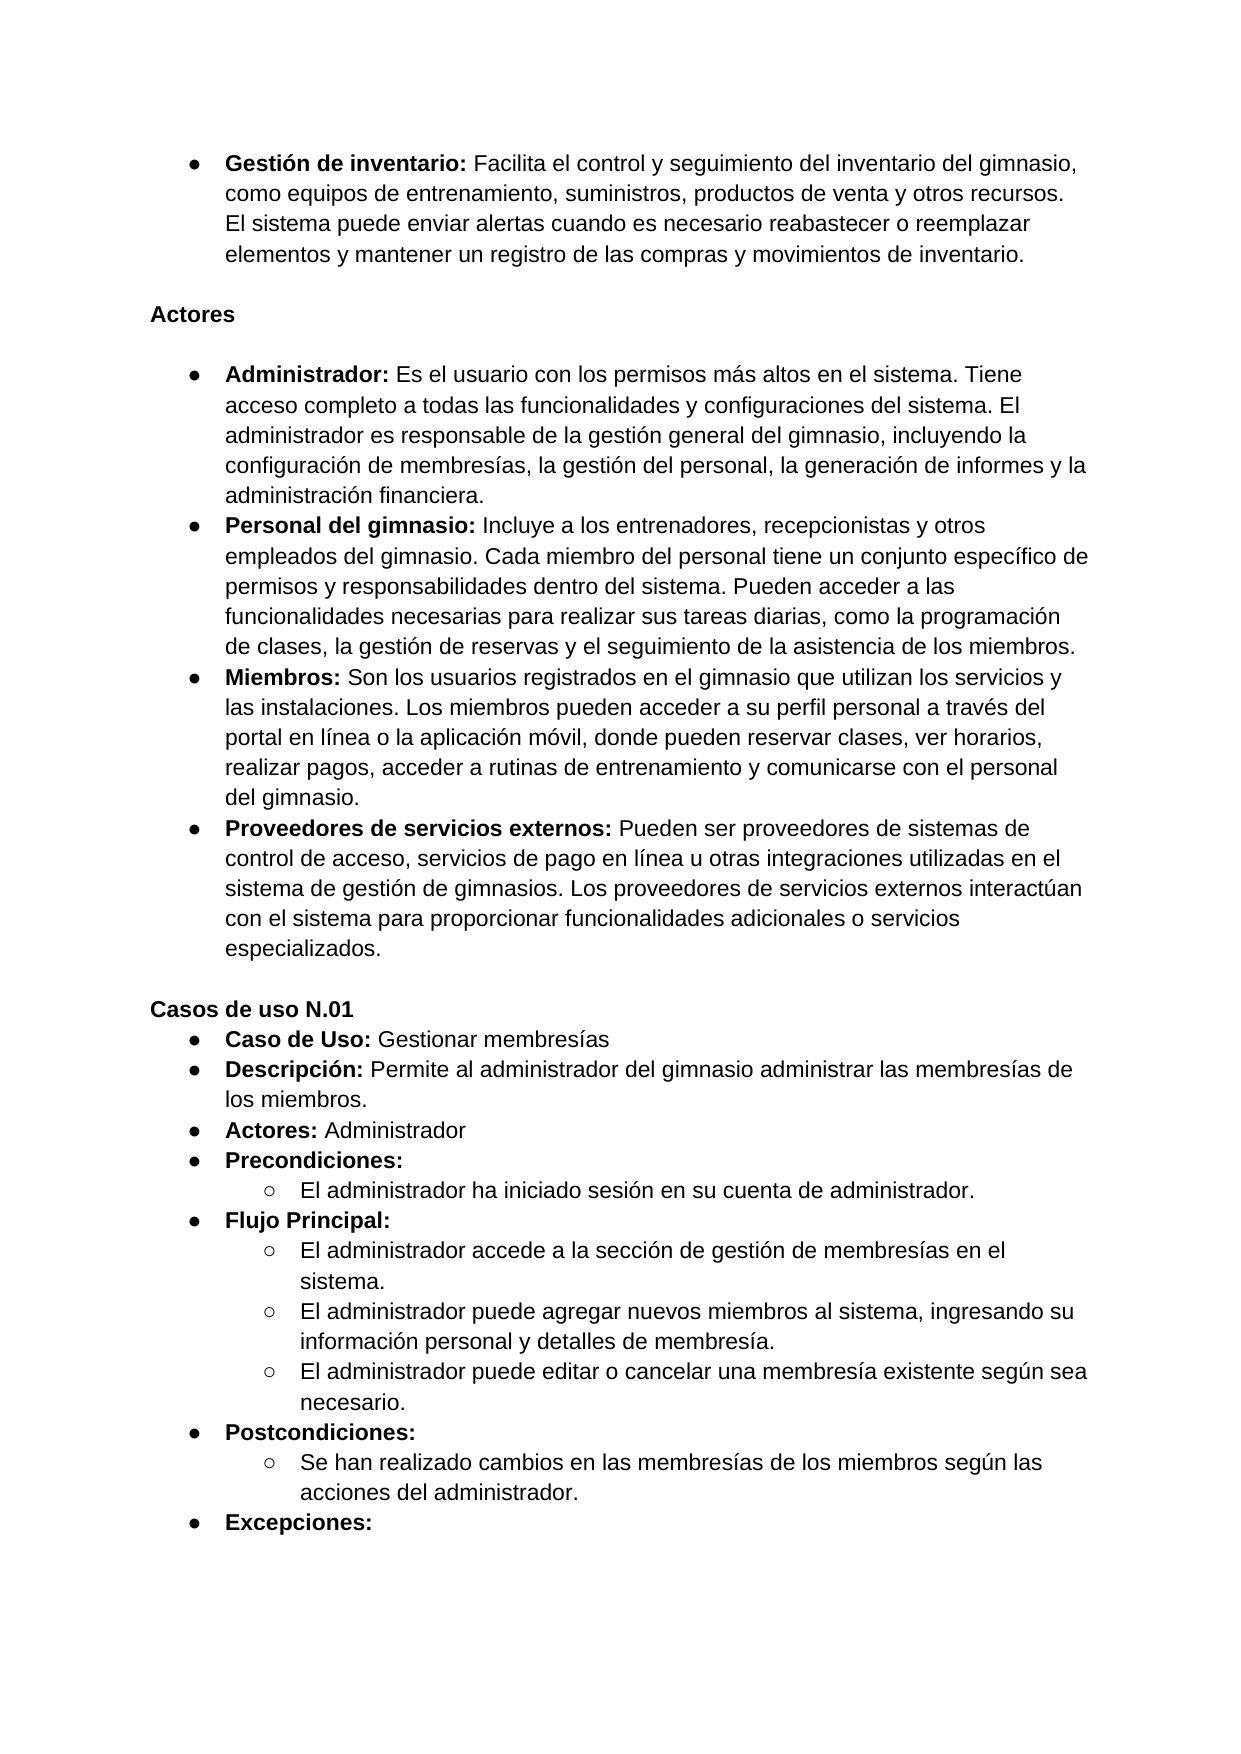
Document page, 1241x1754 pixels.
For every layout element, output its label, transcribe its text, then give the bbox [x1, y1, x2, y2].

list Se han realizado cambios en las membresías de los miembros según las acciones del administrador. [262, 1449, 1090, 1506]
list Administrador: Es el usuario con los permisos más altos en el sistema. Tiene acceso completo a todas las funcionalidades y configuraciones del sistema. El administrador es responsable de la gestión general del gimnasio, incluyendo la configuración de membresías, la gestión del personal, la generación de informes y la administración financiera. [187, 361, 1090, 509]
list Proveedores de servicios externos: Pueden ser proveedores de sistemas de control de acceso, servicios de pago en línea u otras integraciones utilizadas en el sistema de gestión de gimnasios. Los proveedores de servicios externos interactúan con el sistema para proporcionar funcionalidades adicionales o servicios especializados. [187, 814, 1090, 962]
list Personal del gimnasio: Incluye a los entrenadores, recepcionistas y otros empleados del gimnasio. Cada miembro del personal tiene un conjunto específico de permisos y responsabilidades dentro del sistema. Pueden acceder a las funcionalidades necesarias para realizar sus tareas diarias, como la programación de clases, la gestión de reservas y el seguimiento de la asistencia de los miembros. [187, 512, 1090, 660]
list Excepciones: [187, 1509, 1090, 1536]
list Caso de Uso: Gestionar membresías [187, 1026, 1090, 1052]
text Casos de uso N.01 [150, 996, 1090, 1022]
list El administrador accede a la sección de gestión de membresías en el sistema. [262, 1237, 1090, 1294]
list Actores: Administrador [187, 1117, 1090, 1143]
list Miembros: Son los usuarios registrados en el gimnasio que utilizan los servicios y las instalaciones. Los miembros pueden acceder a su perfil personal a través del portal en línea o la aplicación móvil, donde pueden reservar clases, ver horarios, realizar pagos, acceder a rutinas de entrenamiento y comunicarse con el personal del gimnasio. [187, 663, 1090, 811]
text Actores [150, 301, 1090, 327]
list Flujo Principal: [187, 1207, 1090, 1234]
list El administrador puede agregar nuevos miembros al sistema, ingresando su información personal y detalles de membresía. [262, 1298, 1090, 1354]
list El administrador puede editar o cancelar una membresía existente según sea necesario. [262, 1358, 1090, 1415]
list Precondiciones: [187, 1147, 1090, 1173]
list Postcondiciones: [187, 1419, 1090, 1445]
list El administrador ha iniciado sesión en su cuenta de administrador. [262, 1177, 1090, 1203]
list Descripción: Permite al administrador del gimnasio administrar las membresías de los miembros. [187, 1056, 1090, 1113]
list Gestión de inventario: Facilita el control y seguimiento del inventario del gimnasio, como equipos de entrenamiento, suministros, productos de venta y otros recursos. El sistema puede enviar alertas cuando es necesario reabastecer o reemplazar elementos y mantener un registro de las compras y movimientos de inventario. [187, 150, 1090, 267]
